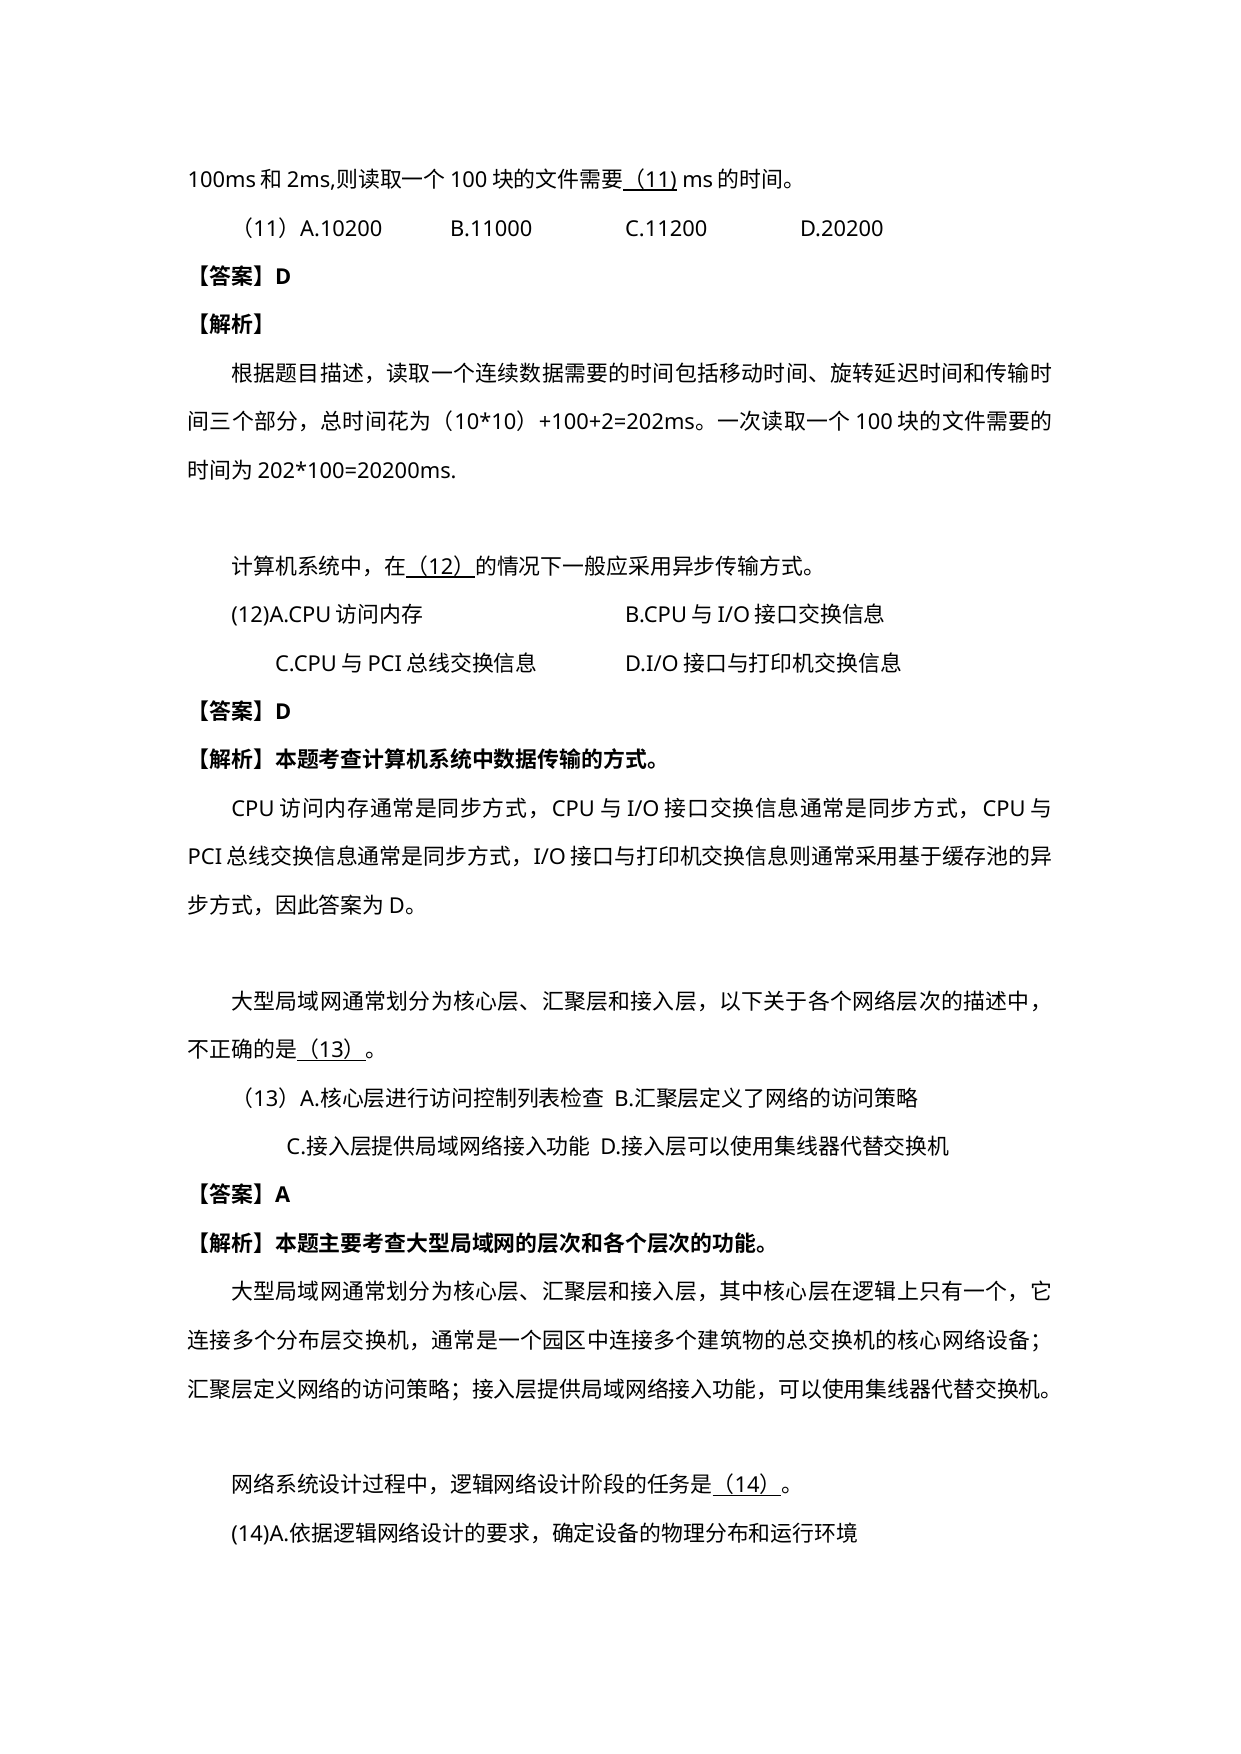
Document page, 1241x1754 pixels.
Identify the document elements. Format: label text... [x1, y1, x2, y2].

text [187, 162, 1053, 194]
text （13）A.核心层进行访问控制列表检查 B.汇聚层定义了网络的访问策略 [187, 1081, 1053, 1113]
text 【解析】本题考查计算机系统中数据传输的方式。 [187, 742, 1053, 774]
text （11）A.10200 B.11000 C.11200 D.20200 [187, 210, 1053, 243]
text 【答案】D [187, 693, 1053, 726]
text 计算机系统中，在（12）的情况下一般应采用异步传输方式。 [187, 548, 1053, 581]
text 【答案】D [187, 259, 1053, 291]
text 根据题目描述，读取一个连续数据需要的时间包括移动时间、旋转延迟时间和传输时间三个部分，总时间花为（10*10）+100+2=202ms。一次读取一个100块的文件需要的时间为202*100=20200ms. [187, 355, 1053, 485]
text (14)A.依据逻辑网络设计的要求，确定设备的物理分布和运行环境 [187, 1515, 1053, 1548]
text C.CPU与PCI总线交换信息 D.I/O接口与打印机交换信息 [187, 645, 1053, 678]
text 大型局域网通常划分为核心层、汇聚层和接入层，以下关于各个网络层次的描述中，不正确的是（13）。 [187, 983, 1053, 1065]
text 【解析】 [187, 307, 1053, 339]
text 大型局域网通常划分为核心层、汇聚层和接入层，其中核心层在逻辑上只有一个，它连接多个分布层交换机，通常是一个园区中连接多个建筑物的总交换机的核心网络设备；汇聚层定义网络的访问策略；接入层提供局域网络接入功能，可以使用集线器代替交换机。 [187, 1274, 1053, 1404]
text CPU访问内存通常是同步方式，CPU与I/O接口交换信息通常是同步方式，CPU与PCI总线交换信息通常是同步方式，I/O接口与打印机交换信息则通常采用基于缓存池的异步方式，因此答案为D。 [187, 790, 1053, 920]
text (12)A.CPU访问内存 B.CPU与I/O接口交换信息 [187, 597, 1053, 629]
text 【答案】A [187, 1177, 1053, 1210]
text 网络系统设计过程中，逻辑网络设计阶段的任务是（14）。 [187, 1467, 1053, 1499]
text C.接入层提供局域网络接入功能 D.接入层可以使用集线器代替交换机 [187, 1129, 1053, 1161]
text 【解析】本题主要考查大型局域网的层次和各个层次的功能。 [187, 1226, 1053, 1258]
